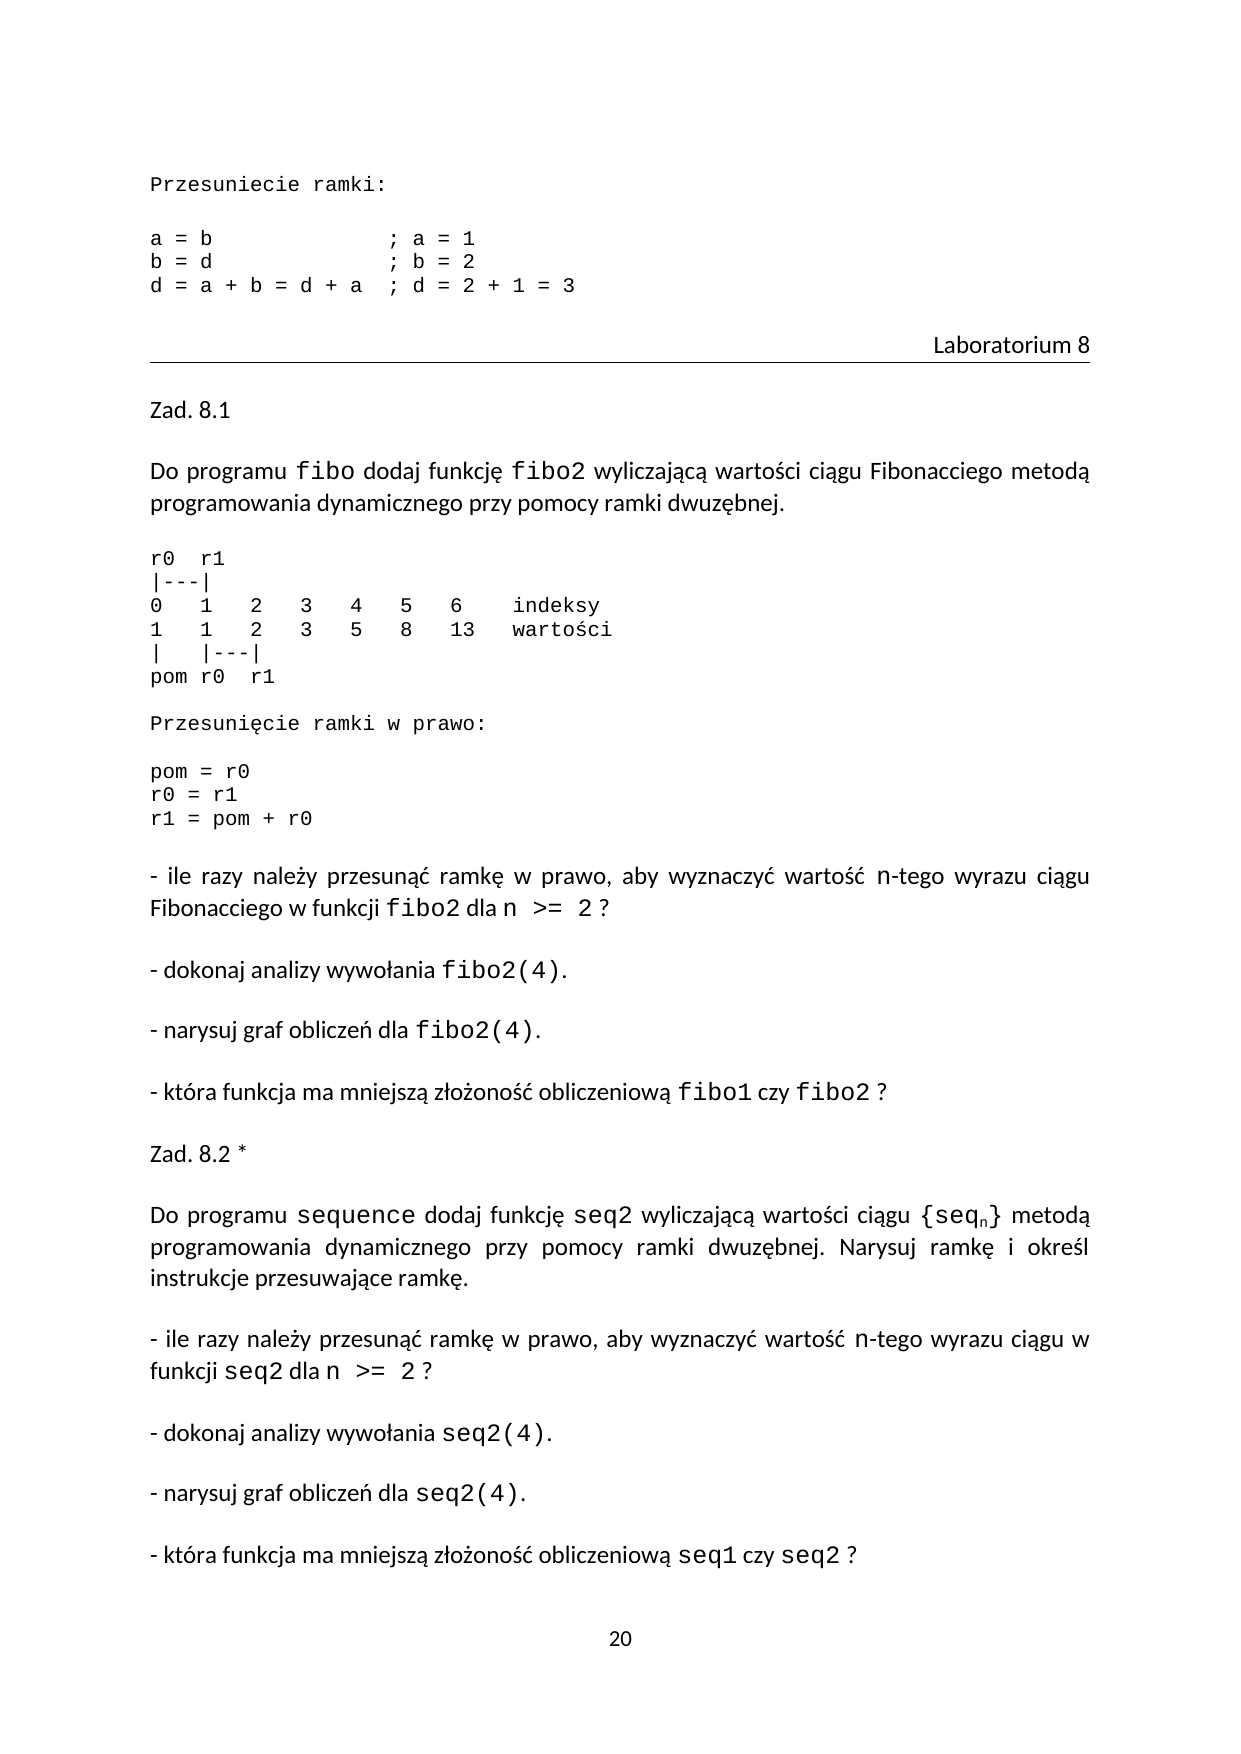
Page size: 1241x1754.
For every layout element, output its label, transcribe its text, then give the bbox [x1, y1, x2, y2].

text - narysuj graf obliczeń dla seq2(4). [150, 1477, 1090, 1509]
text d = a + b = d + a ; d = 2 + 1 = 3 [150, 275, 1090, 299]
text Do programu sequence dodaj funkcję seq2 wyliczającą wartości ciągu {seqn} metodą programowania dynamicznego przy pomocy ramki dwuzębnej. Narysuj ramkę i określ instrukcje przesuwające ramkę. [150, 1200, 1090, 1292]
text - ile razy należy przesunąć ramkę w prawo, aby wyznaczyć wartość n-tego wyrazu ciągu w funkcji seq2 dla n >= 2 ? [150, 1323, 1090, 1387]
text - narysuj graf obliczeń dla fibo2(4). [150, 1014, 1090, 1046]
text - która funkcja ma mniejszą złożoność obliczeniową seq1 czy seq2 ? [150, 1539, 1090, 1571]
text r0 = r1 [150, 784, 1090, 808]
text Zad. 8.2 * [150, 1139, 1090, 1169]
text pom r0 r1 [150, 666, 1090, 690]
text 0 1 2 3 4 5 6 indeksy [150, 595, 1090, 619]
text Do programu fibo dodaj funkcję fibo2 wyliczającą wartości ciągu Fibonacciego metodą programowania dynamicznego przy pomocy ramki dwuzębnej. [150, 455, 1090, 517]
text r1 = pom + r0 [150, 808, 1090, 832]
text - która funkcja ma mniejszą złożoność obliczeniową fibo1 czy fibo2 ? [150, 1076, 1090, 1108]
text Przesunięcie ramki w prawo: [150, 713, 1090, 737]
text Laboratorium 8 [150, 329, 1090, 362]
text b = d ; b = 2 [150, 251, 1090, 275]
text - dokonaj analizy wywołania fibo2(4). [150, 954, 1090, 986]
text Zad. 8.1 [150, 394, 1090, 424]
text r0 r1 [150, 548, 1090, 571]
text Przesuniecie ramki: [150, 174, 1090, 197]
text a = b ; a = 1 [150, 228, 1090, 251]
text 1 1 2 3 5 8 13 wartości [150, 619, 1090, 642]
text - ile razy należy przesunąć ramkę w prawo, aby wyznaczyć wartość n-tego wyrazu ciągu Fibonacciego w funkcji fibo2 dla n >= 2 ? [150, 860, 1090, 923]
text pom = r0 [150, 761, 1090, 784]
text |---| [150, 571, 1090, 595]
text | |---| [150, 642, 1090, 666]
text - dokonaj analizy wywołania seq2(4). [150, 1417, 1090, 1449]
